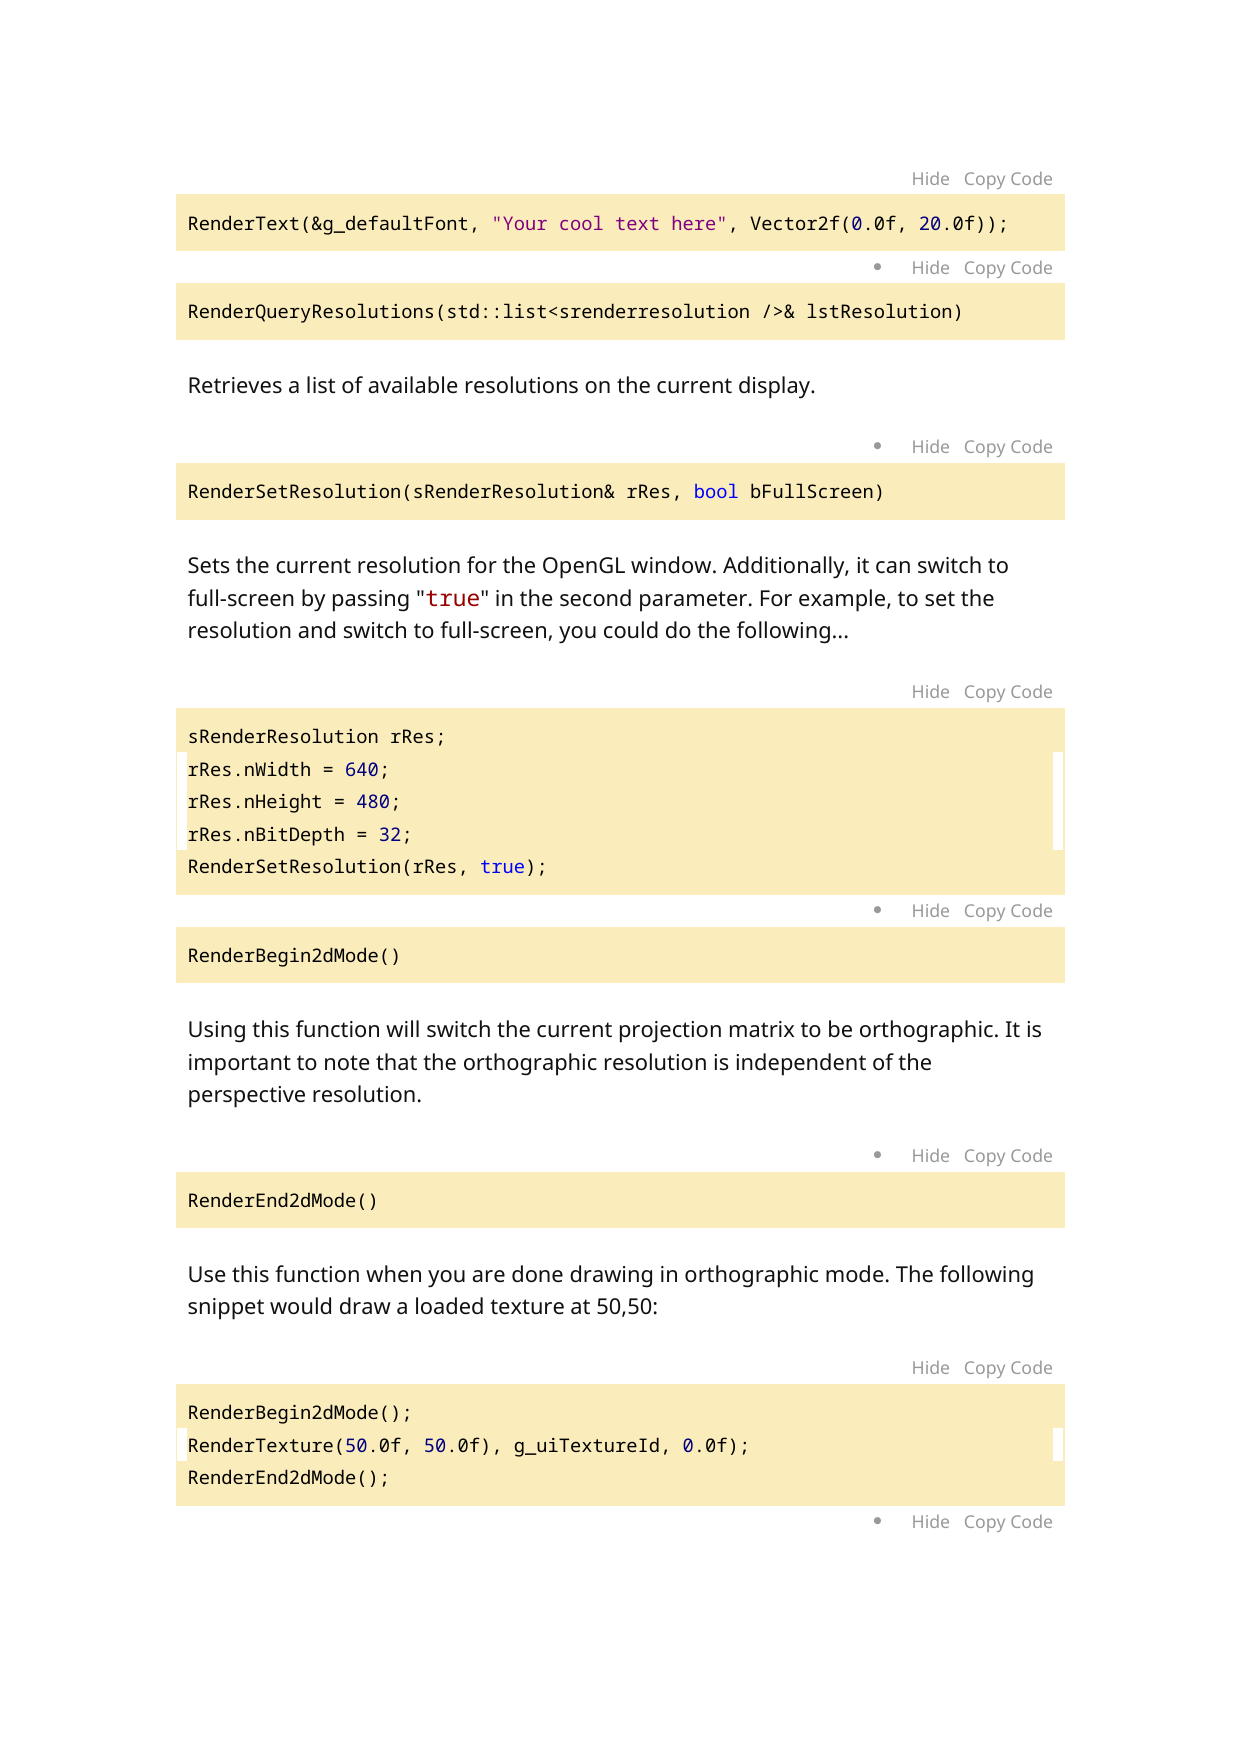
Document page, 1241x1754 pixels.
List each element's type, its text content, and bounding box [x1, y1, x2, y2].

text rRes.nWidth = 640; [187, 752, 1053, 785]
text RenderEnd2dMode(); [177, 1449, 1063, 1504]
text RenderText(&g_defaultFont, "Your cool text here", Vector2f(0.0f, 20.0f)); [177, 196, 1063, 249]
text Use this function when you are done drawing in orthographic mode. The following snippet would draw a loaded texture at 50,50: [187, 1257, 1053, 1322]
text RenderSetResolution(sRenderResolution& rRes, bool bFullScreen) [177, 465, 1063, 518]
text rRes.nHeight = 480; [187, 785, 1053, 817]
list Hide Copy Code [150, 251, 1053, 283]
list Hide Copy Code [150, 1139, 1053, 1172]
text RenderBegin2dMode() [177, 929, 1063, 982]
list Hide Copy Code [150, 431, 1053, 463]
text Sets the current resolution for the OpenGL window. Additionally, it can switch to full-screen by passing "true" in the second parameter. For example, to set the resolution and switch to full-screen, you could do the following... [187, 549, 1053, 646]
list Hide Copy Code [150, 894, 1053, 927]
text RenderSetResolution(rRes, true); [177, 838, 1063, 893]
text Hide Copy Code [187, 1352, 1053, 1384]
text sRenderResolution rRes; [177, 710, 1063, 752]
text RenderEnd2dMode() [177, 1173, 1063, 1227]
text Hide Copy Code [187, 676, 1053, 708]
list Hide Copy Code [150, 1506, 1053, 1538]
text RenderTexture(50.0f, 50.0f), g_uiTextureId, 0.0f); [187, 1428, 1053, 1449]
text Using this function will switch the current projection matrix to be orthographic. It is important to note that the orthographic resolution is independent of the perspective resolution. [187, 1013, 1053, 1110]
text Retrieves a list of available resolutions on the current display. [187, 369, 1053, 402]
text Hide Copy Code [187, 162, 1053, 194]
text RenderBegin2dMode(); [177, 1386, 1063, 1428]
text RenderQueryResolutions(std::list<srenderresolution />& lstResolution) [177, 285, 1063, 338]
text rRes.nBitDepth = 32; [187, 817, 1053, 838]
